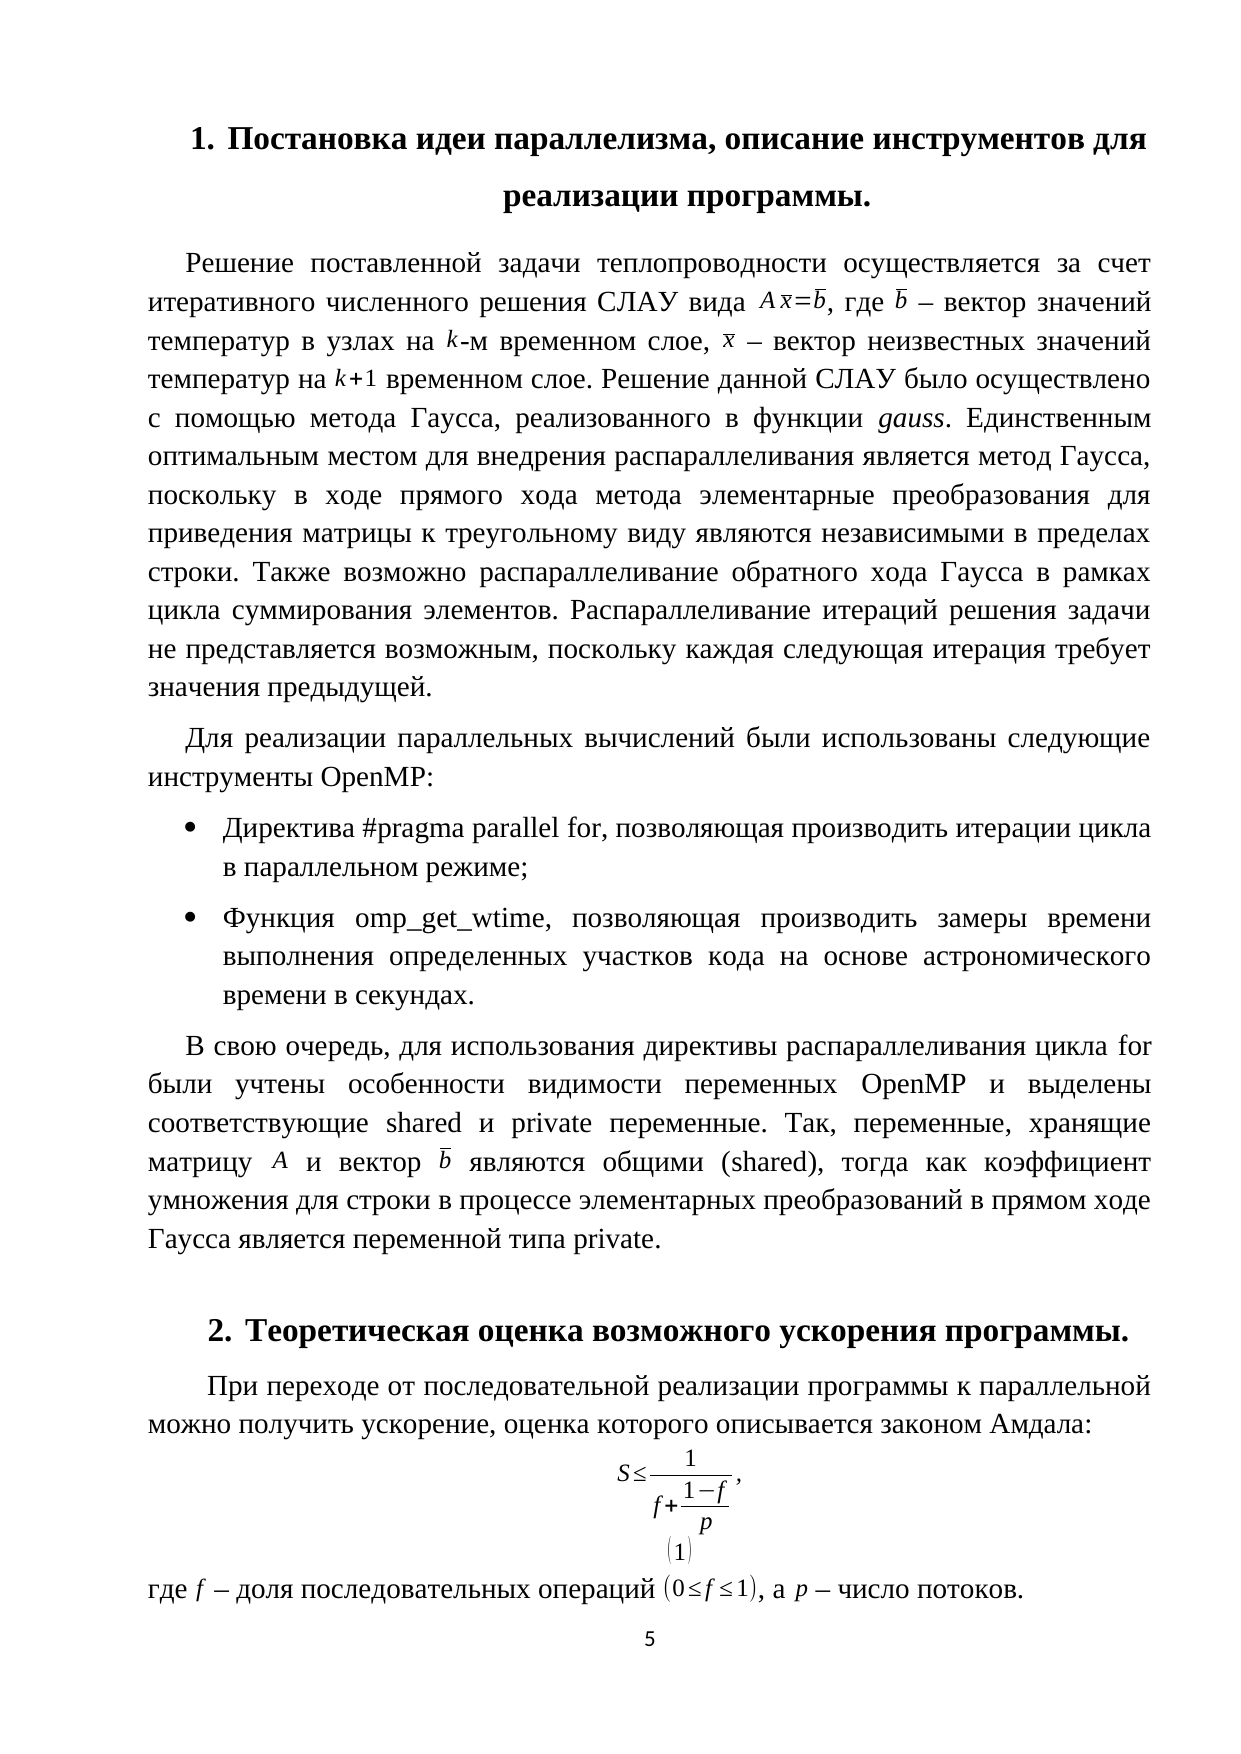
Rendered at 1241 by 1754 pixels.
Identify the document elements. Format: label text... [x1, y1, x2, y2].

text Для реализации параллельных вычислений были использованы следующие инструменты OpenMP: [148, 721, 1152, 793]
text В свою очередь, для использования директивы распараллеливания цикла for были учтены особенности видимости переменных OpenMP и выделены соответствующие shared и private переменные. Так, переменные, хранящие матрицу и вектор являются общими (shared), тогда как коэффициент умножения для строки в процессе элементарных преобразований в прямом ходе Гаусса является переменной типа private. [148, 1028, 1152, 1254]
list Директива #pragma parallel for, позволяющая производить итерации цикла в параллельном режиме; [185, 810, 1152, 882]
subtitle Постановка идеи параллелизма, описание инструментов для реализации программы. [185, 118, 1152, 214]
list Функция omp_get_wtime, позволяющая производить замеры времени выполнения определенных участков кода на основе астрономического времени в секундах. [185, 900, 1152, 1011]
text где – доля последовательных операций , а – число потоков. [148, 1571, 1152, 1605]
subtitle Теоретическая оценка возможного ускорения программы. [185, 1310, 1152, 1349]
text Решение поставленной задачи теплопроводности осуществляется за счет итеративного численного решения СЛАУ вида , где – вектор значений температур в узлах на -м временном слое, – вектор неизвестных значений температур на временном слое. Решение данной СЛАУ было осуществлено с помощью метода Гаусса, реализованного в функции gauss. Единственным оптимальным местом для внедрения распараллеливания является метод Гаусса, поскольку в ходе прямого хода метода элементарные преобразования для приведения матрицы к треугольному виду являются независимыми в пределах строки. Также возможно распараллеливание обратного хода Гаусса в рамках цикла суммирования элементов. Распараллеливание итераций решения задачи не представляется возможным, поскольку каждая следующая итерация требует значения предыдущей. [148, 246, 1152, 703]
text При переходе от последовательной реализации программы к параллельной можно получить ускорение, оценка которого описывается законом Амдала: [148, 1368, 1152, 1440]
